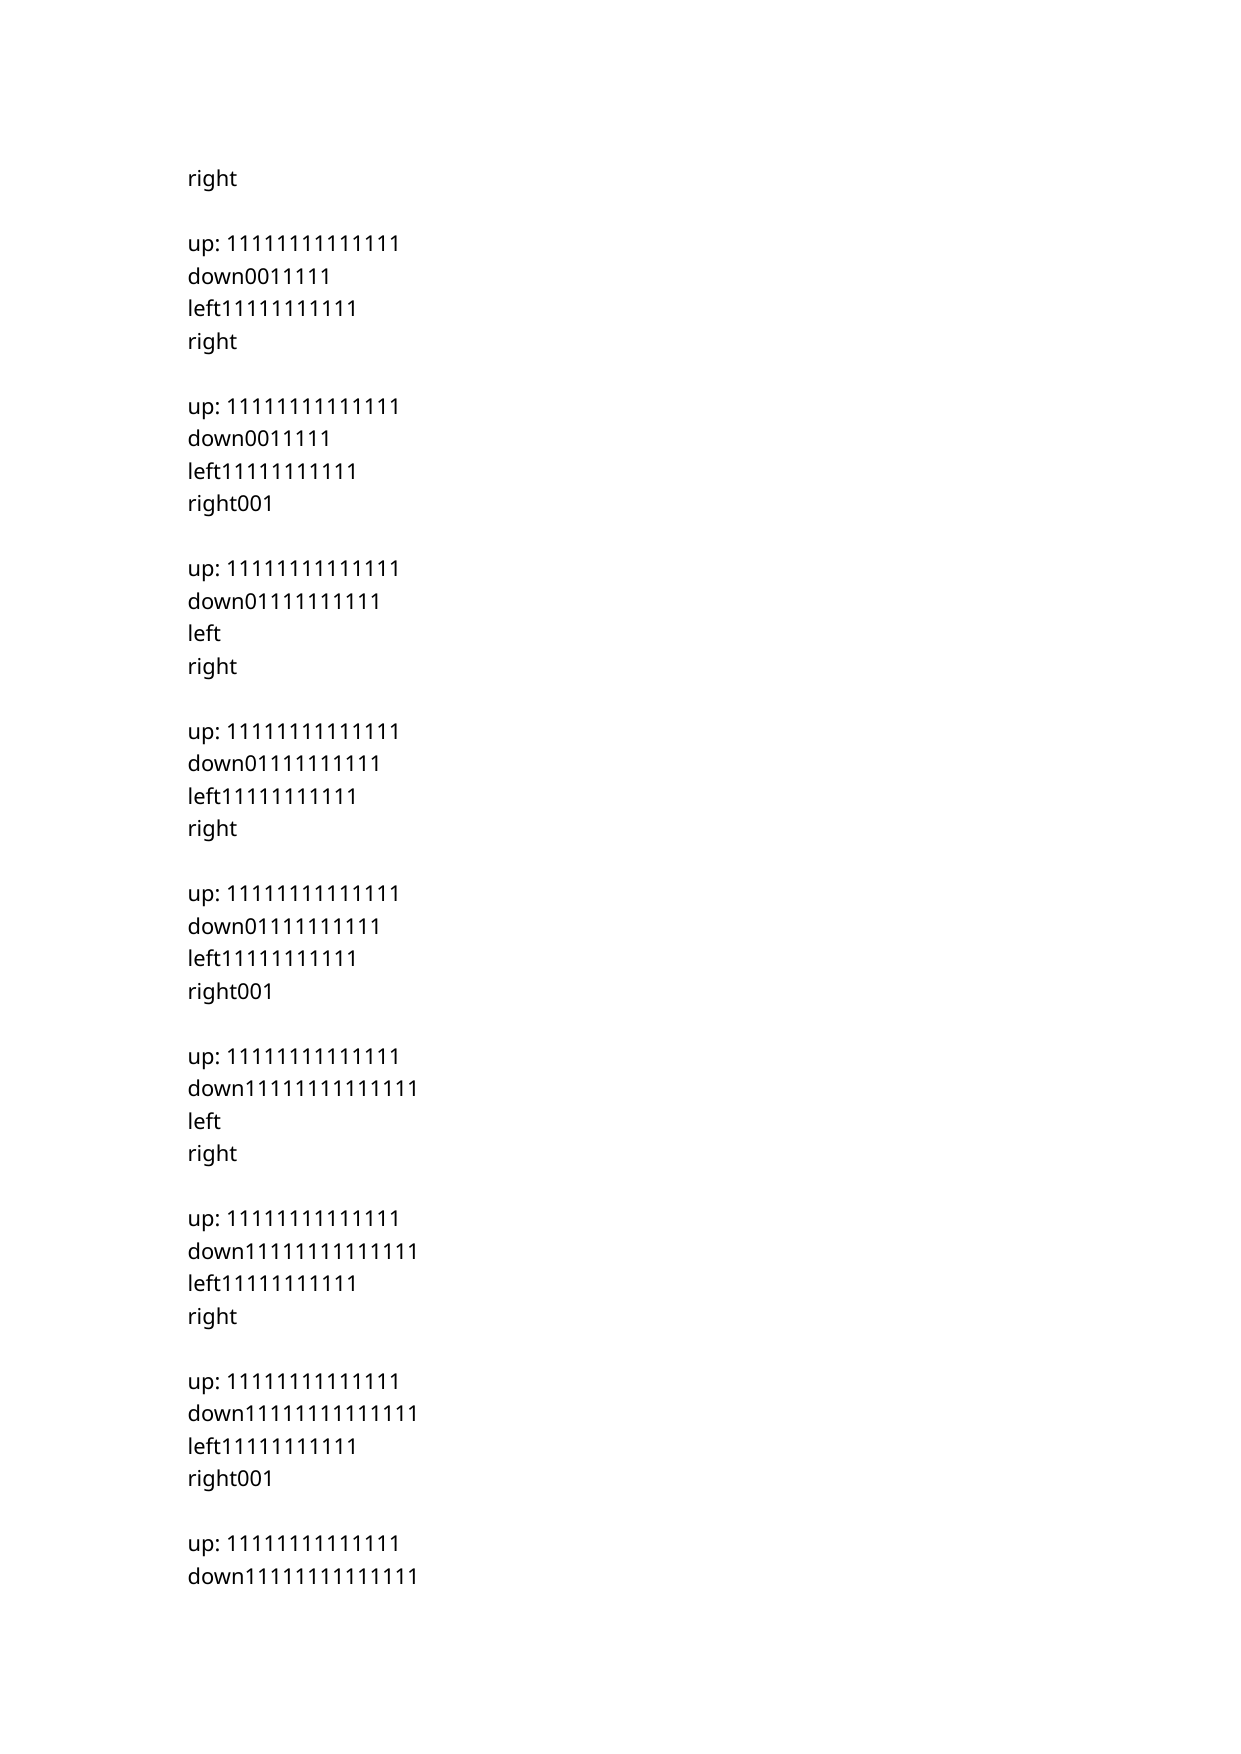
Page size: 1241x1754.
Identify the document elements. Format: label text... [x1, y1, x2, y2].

text down11111111111111 [187, 1072, 1053, 1104]
text up: 11111111111111 [187, 1527, 1053, 1559]
text up: 11111111111111 [187, 1202, 1053, 1234]
text up: 11111111111111 [187, 714, 1053, 747]
text left [187, 1104, 1053, 1137]
text left11111111111 [187, 1429, 1053, 1462]
text right001 [187, 487, 1053, 519]
text left11111111111 [187, 779, 1053, 812]
text right001 [187, 1462, 1053, 1494]
text down01111111111 [187, 747, 1053, 779]
text down11111111111111 [187, 1559, 1053, 1592]
text right [187, 324, 1053, 357]
text left11111111111 [187, 942, 1053, 974]
text down0011111 [187, 259, 1053, 292]
text right [187, 162, 1053, 194]
text up: 11111111111111 [187, 1364, 1053, 1397]
text down01111111111 [187, 584, 1053, 617]
text down11111111111111 [187, 1234, 1053, 1267]
text up: 11111111111111 [187, 227, 1053, 259]
text down0011111 [187, 422, 1053, 454]
text left [187, 617, 1053, 649]
text up: 11111111111111 [187, 552, 1053, 584]
text left11111111111 [187, 1267, 1053, 1299]
text right [187, 649, 1053, 682]
text left11111111111 [187, 454, 1053, 487]
text left11111111111 [187, 292, 1053, 324]
text right [187, 1137, 1053, 1169]
text right001 [187, 974, 1053, 1007]
text down11111111111111 [187, 1397, 1053, 1429]
text up: 11111111111111 [187, 877, 1053, 909]
text right [187, 1299, 1053, 1332]
text up: 11111111111111 [187, 389, 1053, 422]
text right [187, 812, 1053, 844]
text up: 11111111111111 [187, 1039, 1053, 1072]
text down01111111111 [187, 909, 1053, 942]
